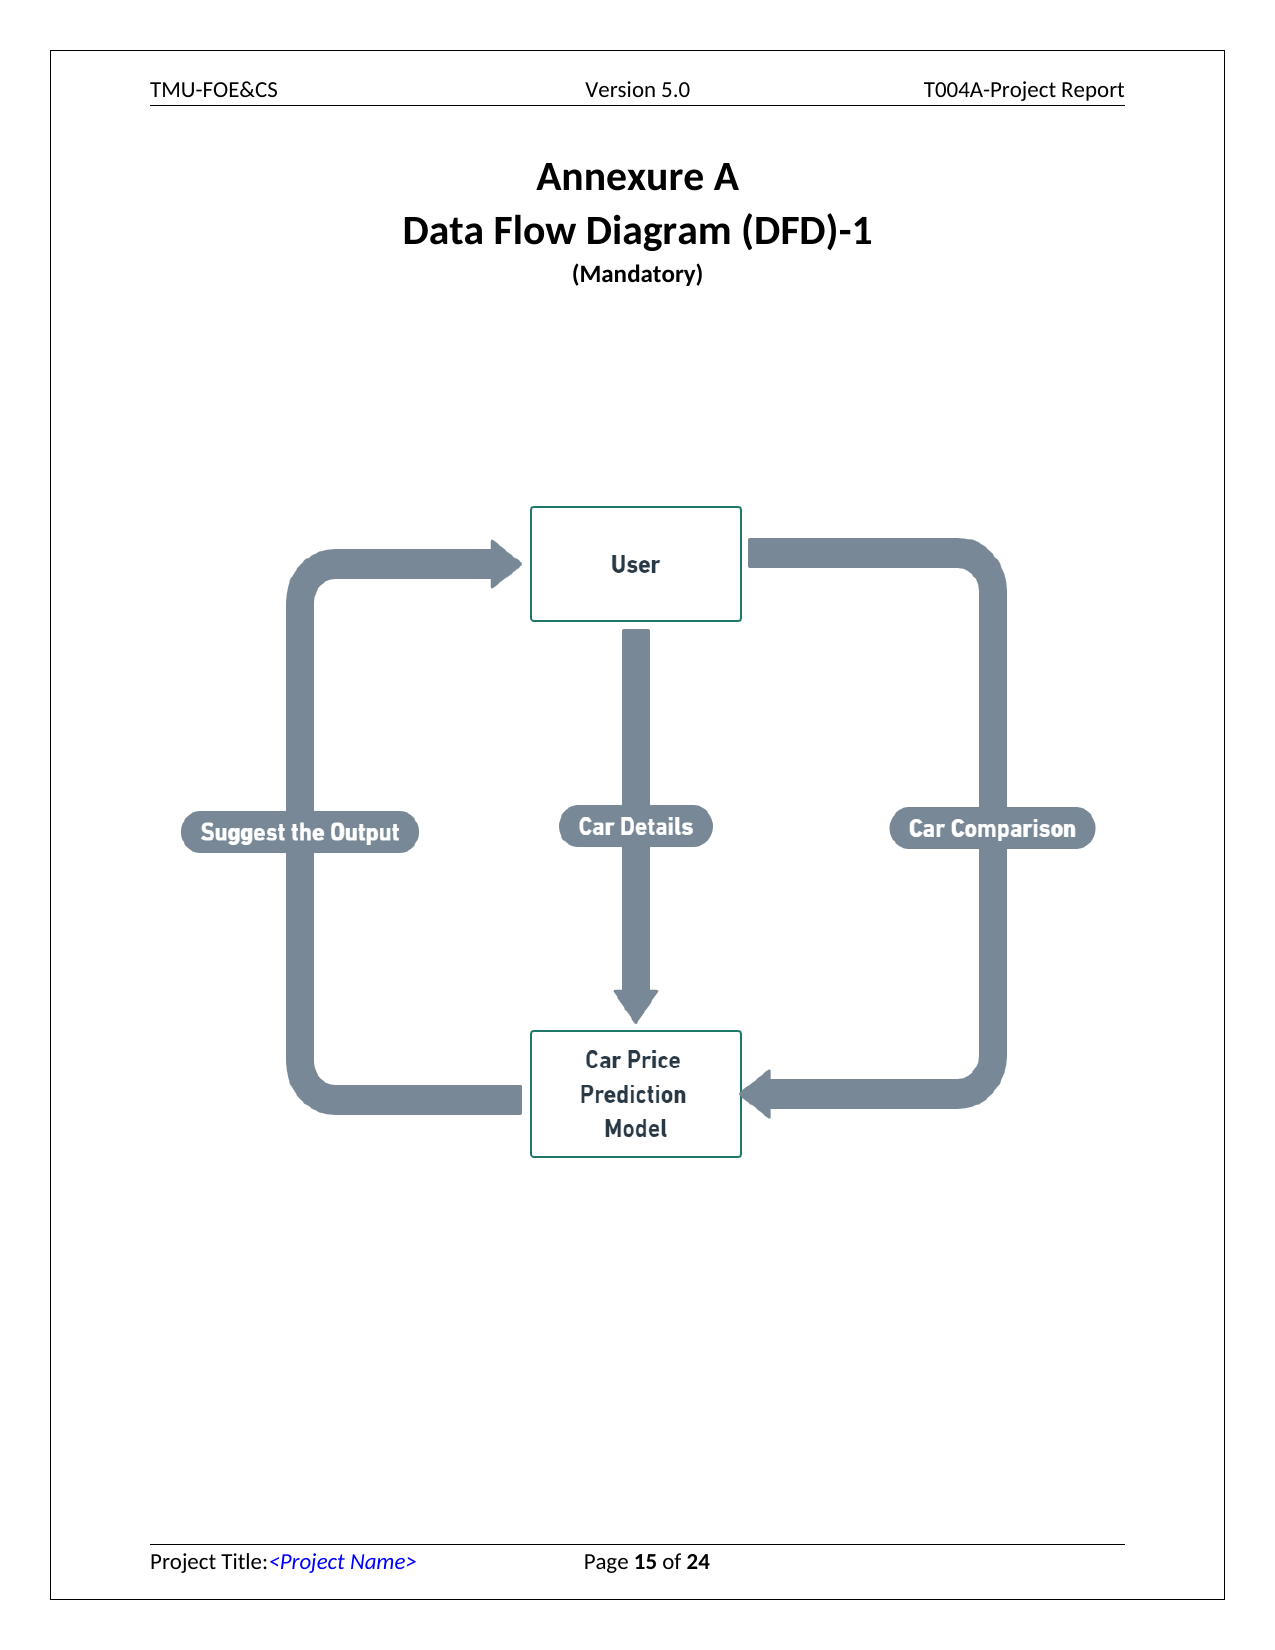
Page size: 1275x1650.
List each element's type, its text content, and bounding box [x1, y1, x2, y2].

text Data Flow Diagram (DFD)-1 [150, 204, 1125, 255]
text (Mandatory) [150, 258, 1125, 288]
text Annexure A [150, 150, 1125, 201]
picture [150, 483, 1125, 1180]
